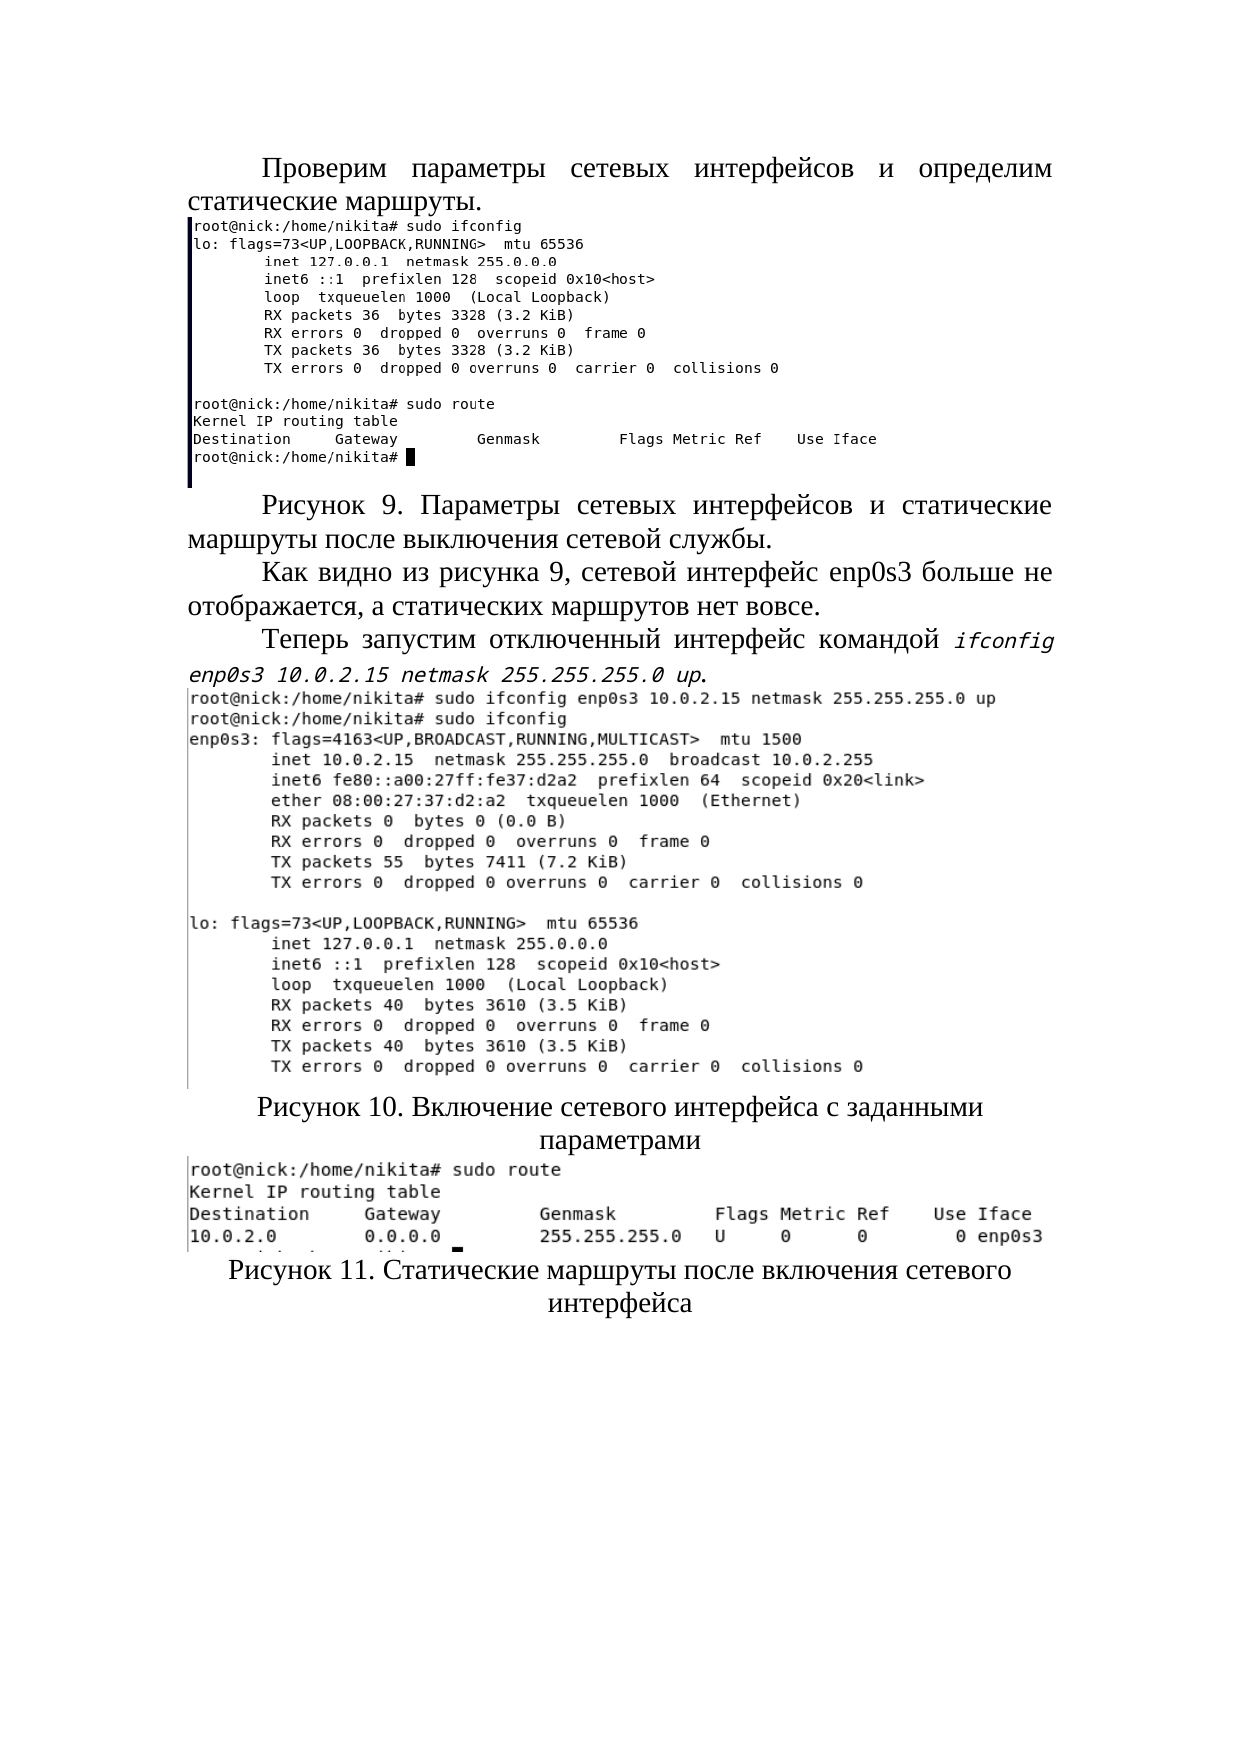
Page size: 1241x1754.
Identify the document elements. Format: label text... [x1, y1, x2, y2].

list Как видно из рисунка 9, сетевой интерфейс enp0s3 больше не отображается, а статических маршрутов нет вовсе. [187, 554, 1053, 622]
picture [187, 217, 1053, 488]
list Теперь запустим отключенный интерфейс командой ifconfig enp0s3 10.0.2.15 netmask 255.255.255.0 up. [187, 622, 1053, 688]
list Рисунок 11. Статические маршруты после включения сетевого интерфейса [187, 1252, 1053, 1319]
list Проверим параметры сетевых интерфейсов и определим статические маршруты. [187, 150, 1053, 217]
picture [187, 688, 1053, 1089]
list Рисунок 10. Включение сетевого интерфейса с заданными параметрами [187, 1089, 1053, 1156]
list Рисунок 9. Параметры сетевых интерфейсов и статические маршруты после выключения сетевой службы. [187, 488, 1053, 554]
picture [187, 1156, 1053, 1252]
